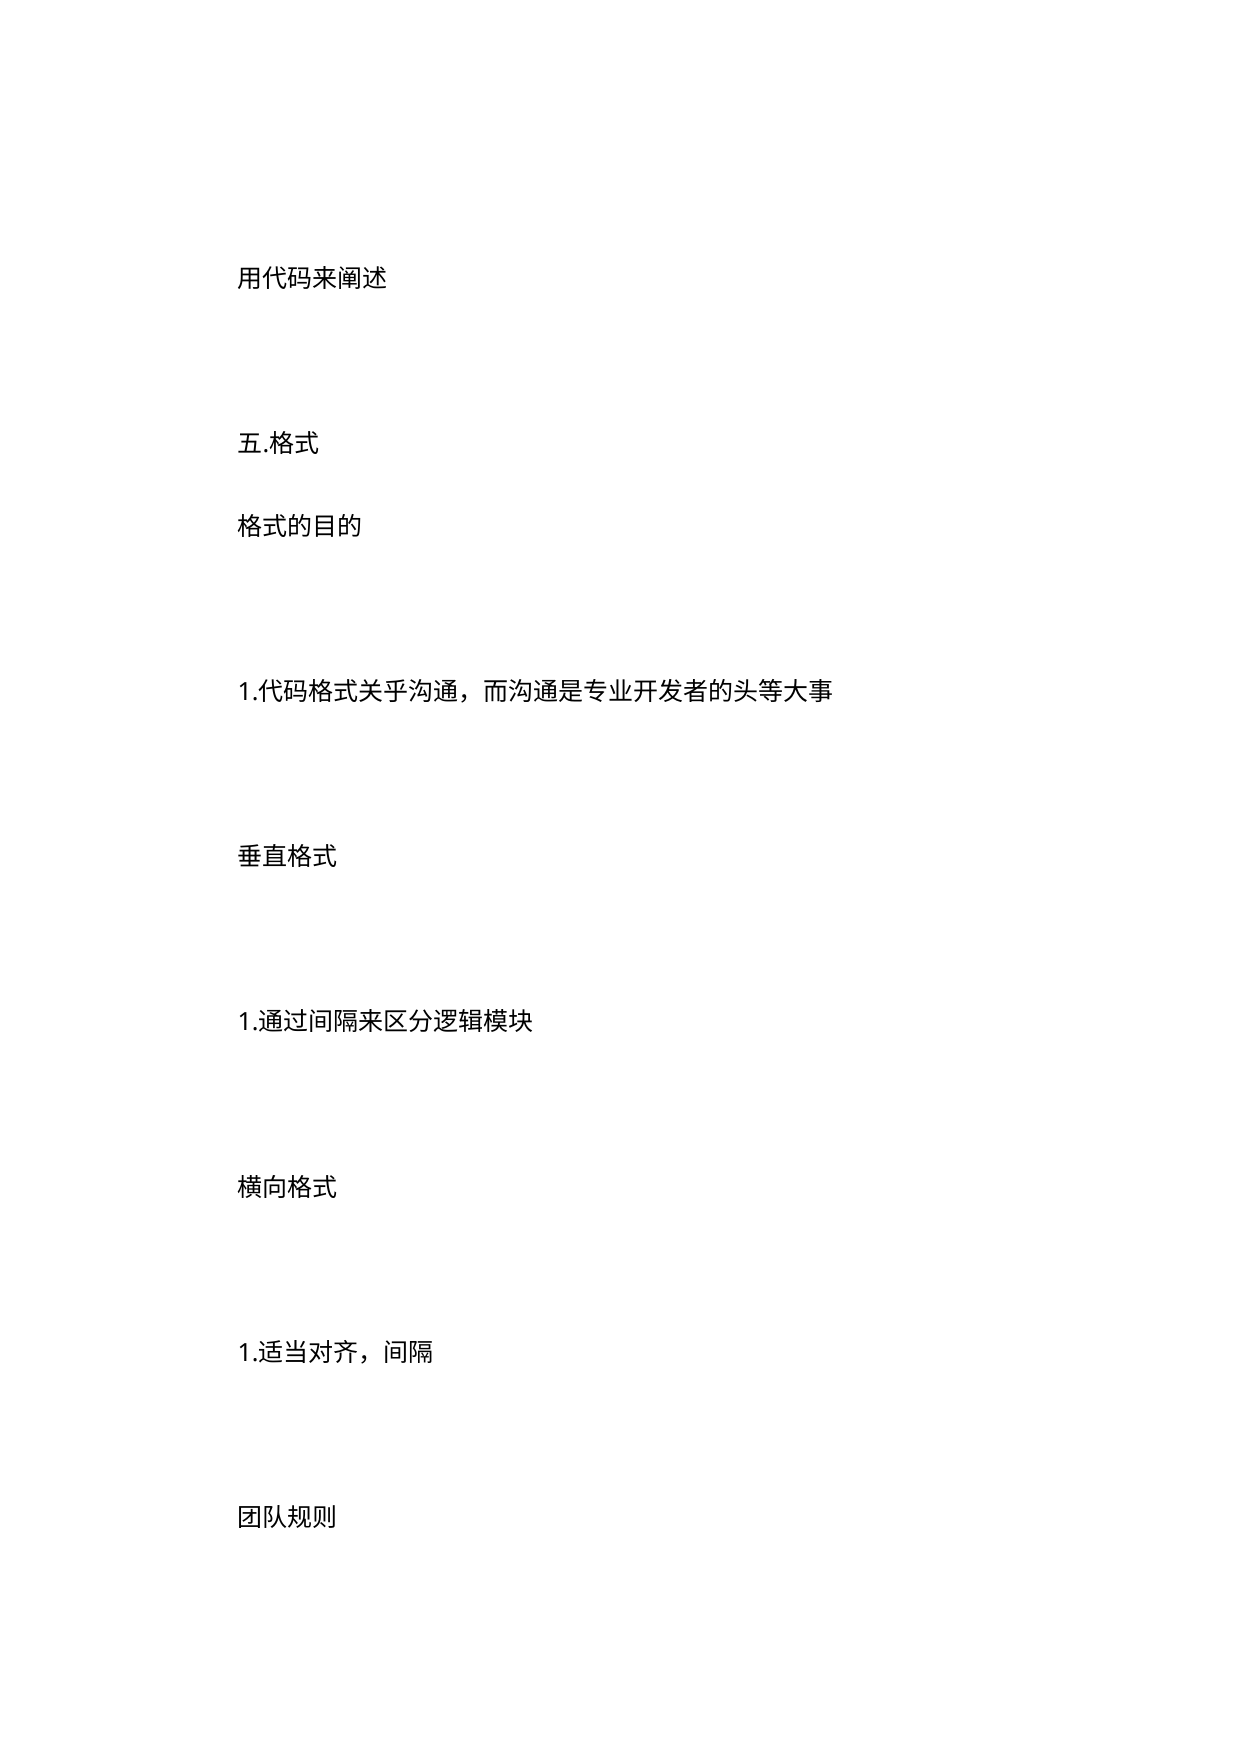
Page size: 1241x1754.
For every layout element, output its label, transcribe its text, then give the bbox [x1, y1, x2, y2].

text 1.适当对齐，间隔 [187, 1318, 1053, 1383]
text 横向格式 [187, 1153, 1053, 1218]
text 1.通过间隔来区分逻辑模块 [187, 987, 1053, 1052]
text 垂直格式 [187, 822, 1053, 887]
text 用代码来阐述 [187, 244, 1053, 309]
text 五.格式 [187, 409, 1053, 474]
text 1.代码格式关乎沟通，而沟通是专业开发者的头等大事 [187, 657, 1053, 722]
text 格式的目的 [187, 492, 1053, 557]
text 团队规则 [187, 1483, 1053, 1548]
